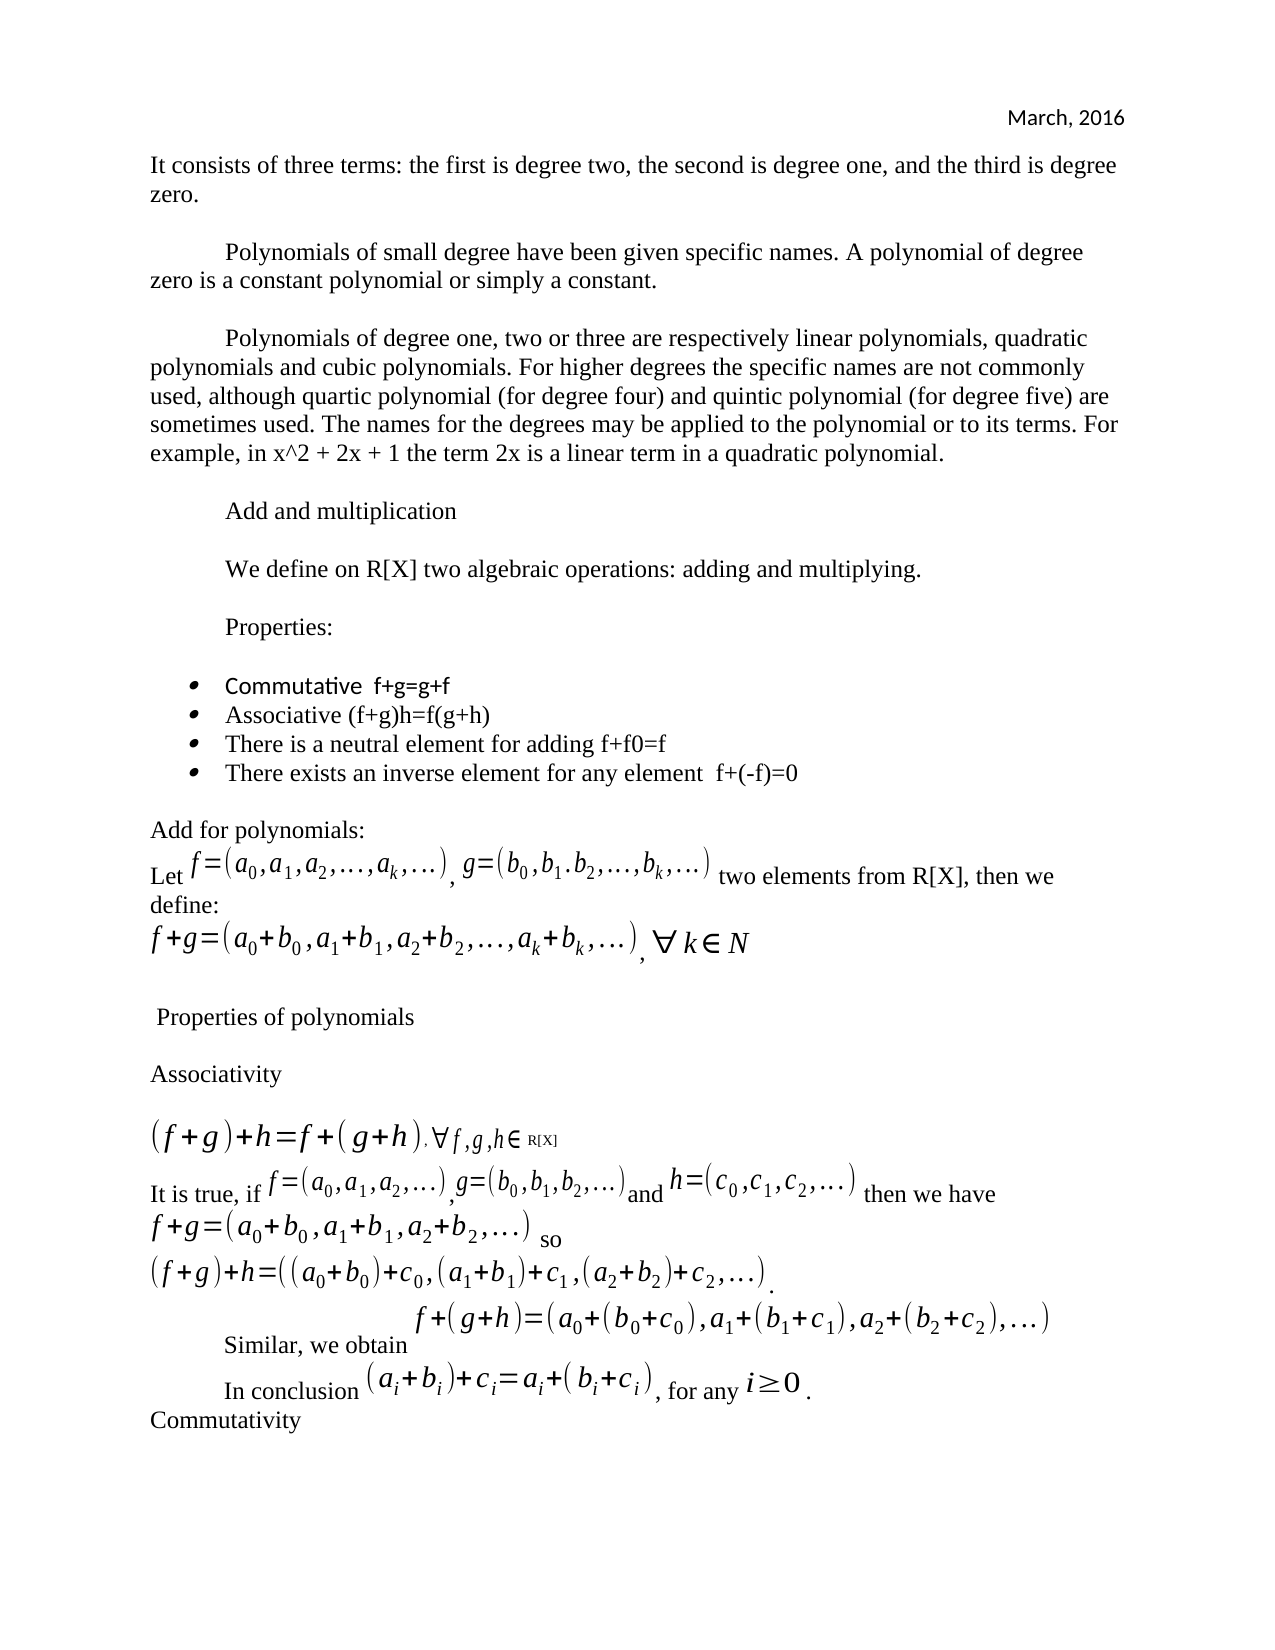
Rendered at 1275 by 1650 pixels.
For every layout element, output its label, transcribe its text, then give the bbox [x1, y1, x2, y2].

text It consists of three terms: the first is degree two, the second is degree one, and the third is degree zero. [150, 150, 1125, 207]
text Associativity [150, 1059, 1125, 1088]
list There exists an inverse element for any element f+(-f)=0 [187, 758, 1125, 787]
text In conclusion , for any . [150, 1359, 1125, 1405]
text Properties of polynomials [112, 995, 1125, 1031]
list Associative (f+g)h=f(g+h) [187, 701, 1125, 729]
text It is true, if ,and then we have so . [112, 1160, 1125, 1299]
text Properties: [150, 612, 1125, 641]
text We define on R[X] two algebraic operations: adding and multiplying. [150, 554, 1125, 583]
text Add and multiplication [150, 496, 1125, 525]
text , [112, 919, 1125, 966]
text Similar, we obtain [150, 1299, 1125, 1359]
text , R[X] [150, 1117, 1125, 1160]
text Let , two elements from R[X], then we define: [150, 844, 1125, 919]
list Commutative f+g=g+f [187, 670, 1125, 701]
text Commutativity [150, 1405, 1125, 1434]
text Polynomials of small degree have been given specific names. A polynomial of degree zero is a constant polynomial or simply a constant. [150, 237, 1125, 294]
list There is a neutral element for adding f+f0=f [187, 729, 1125, 758]
text Add for polynomials: [150, 816, 1125, 844]
text Polynomials of degree one, two or three are respectively linear polynomials, quadratic polynomials and cubic polynomials. For higher degrees the specific names are not commonly used, although quartic polynomial (for degree four) and quintic polynomial (for degree five) are sometimes used. The names for the degrees may be applied to the polynomial or to its terms. For example, in x^2 + 2x + 1 the term 2x is a linear term in a quadratic polynomial. [150, 323, 1125, 467]
